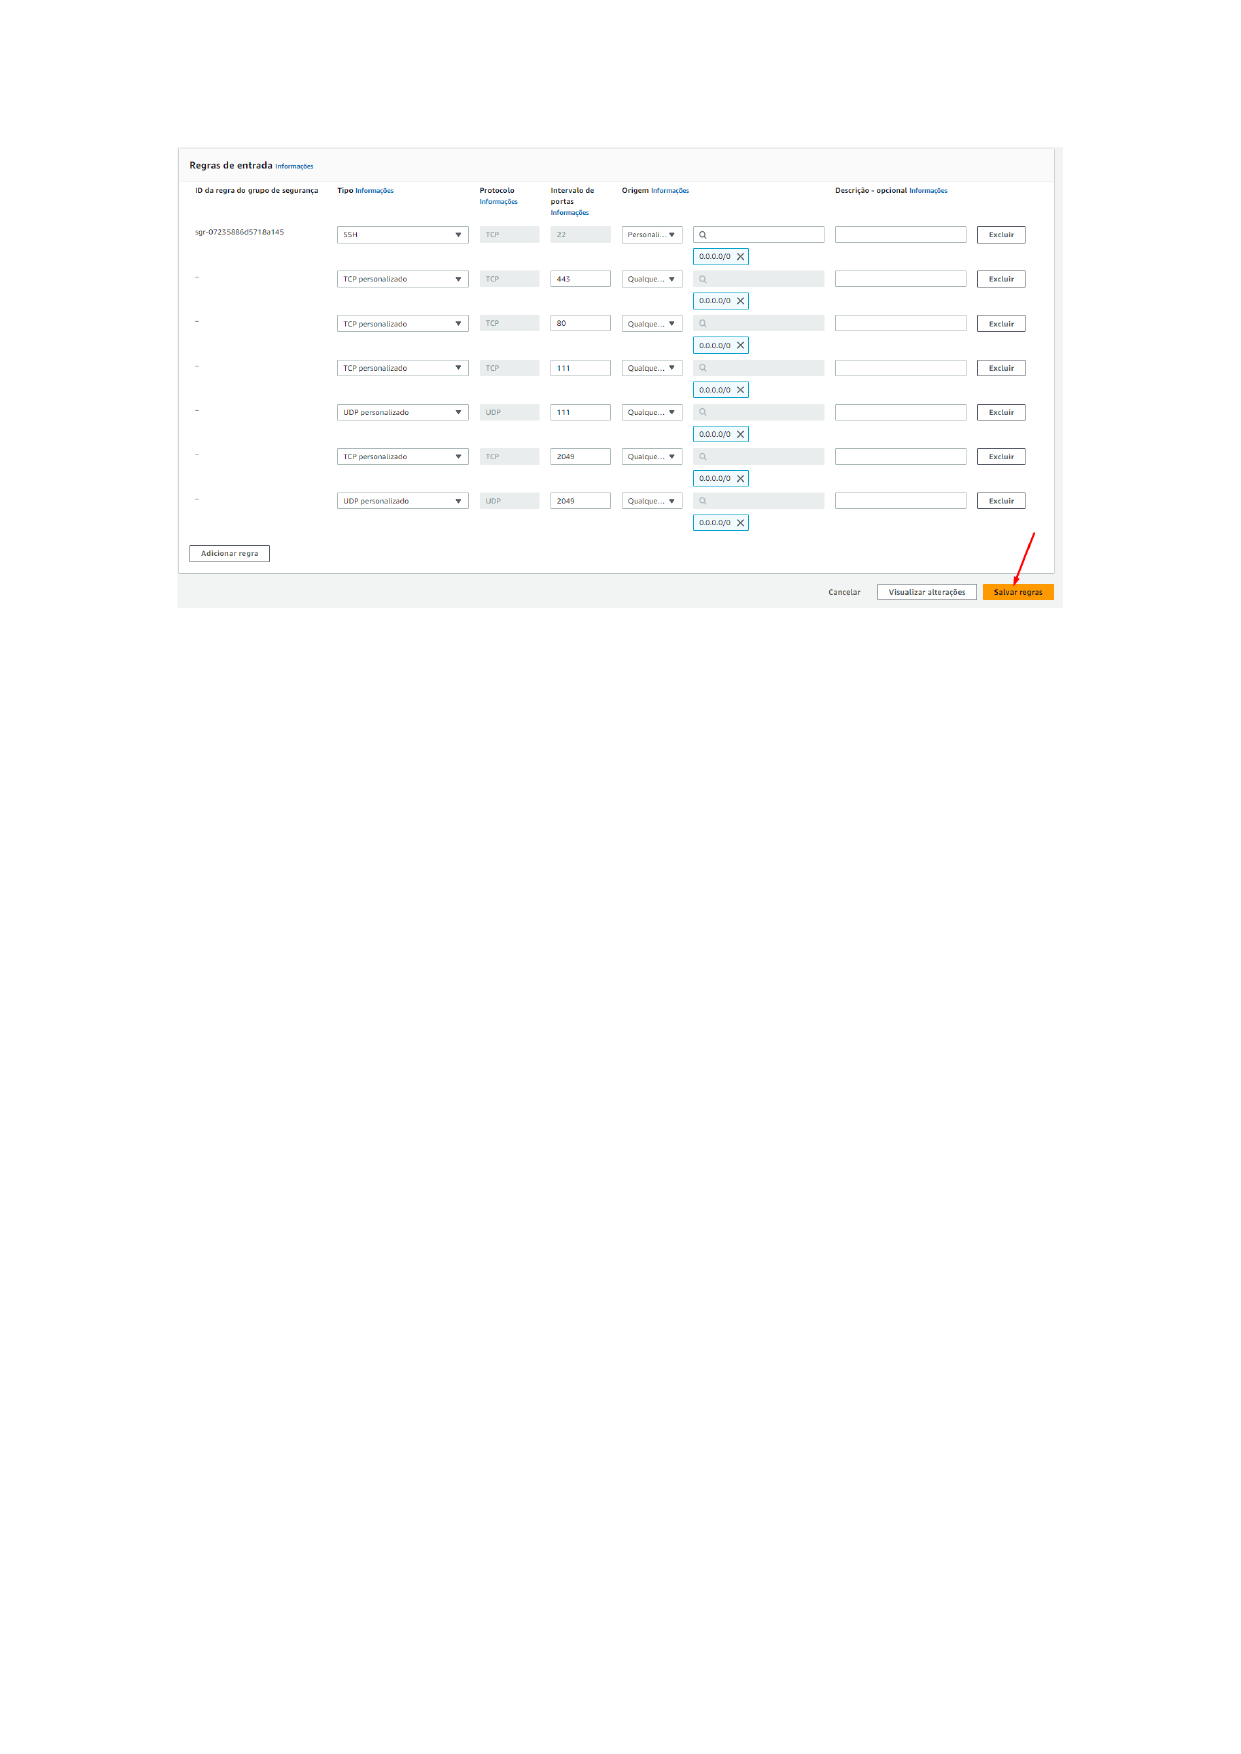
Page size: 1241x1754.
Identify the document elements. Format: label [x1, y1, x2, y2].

picture [177, 147, 1063, 608]
